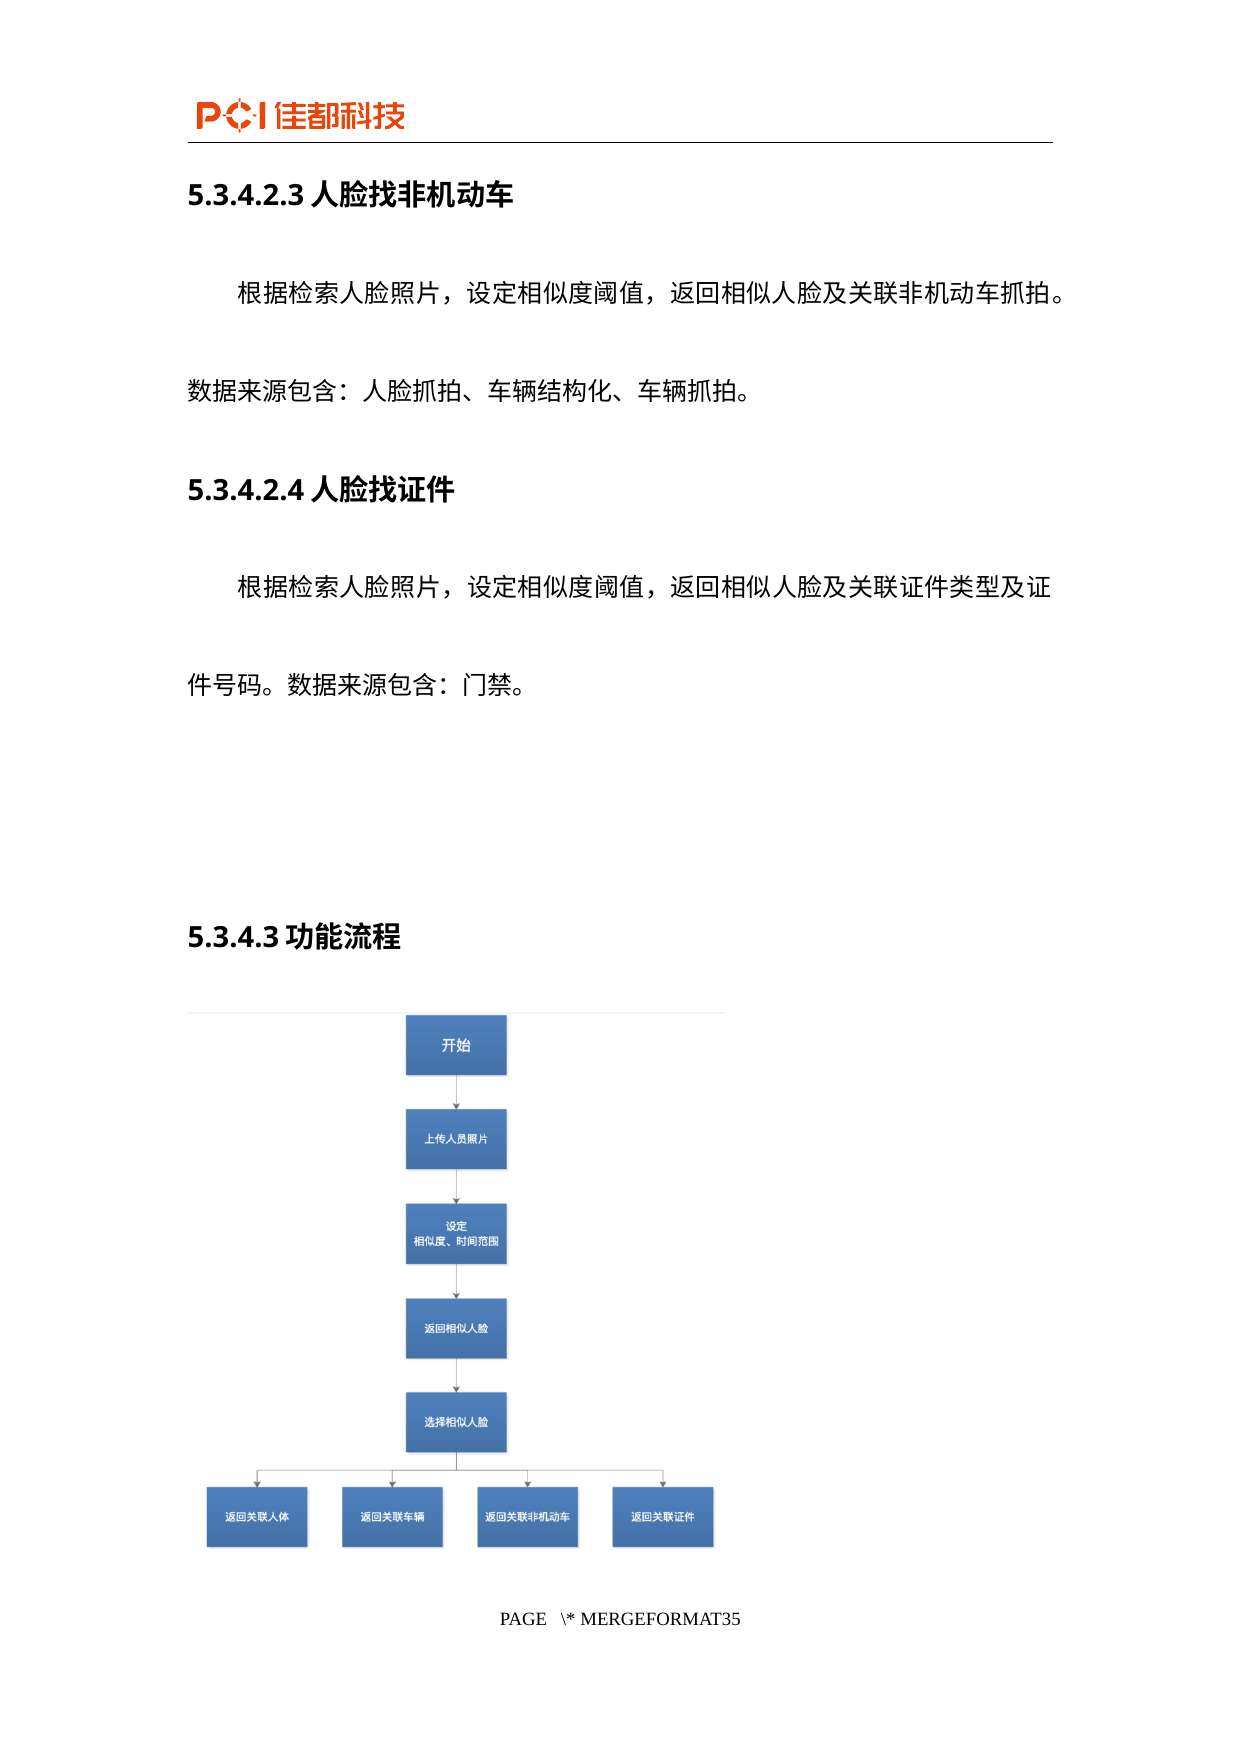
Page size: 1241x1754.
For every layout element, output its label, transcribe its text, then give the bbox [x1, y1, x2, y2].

picture [187, 1004, 726, 1580]
subtitle 5.3.4.2.3人脸找非机动车 [187, 162, 1053, 227]
text 根据检索人脸照片，设定相似度阈值，返回相似人脸及关联证件类型及证件号码。数据来源包含：门禁。 [187, 553, 1053, 716]
subtitle 5.3.4.3功能流程 [187, 903, 1053, 968]
subtitle 5.3.4.2.4人脸找证件 [187, 456, 1053, 521]
picture [187, 88, 416, 140]
text 根据检索人脸照片，设定相似度阈值，返回相似人脸及关联非机动车抓拍。数据来源包含：人脸抓拍、车辆结构化、车辆抓拍。 [187, 259, 1053, 422]
